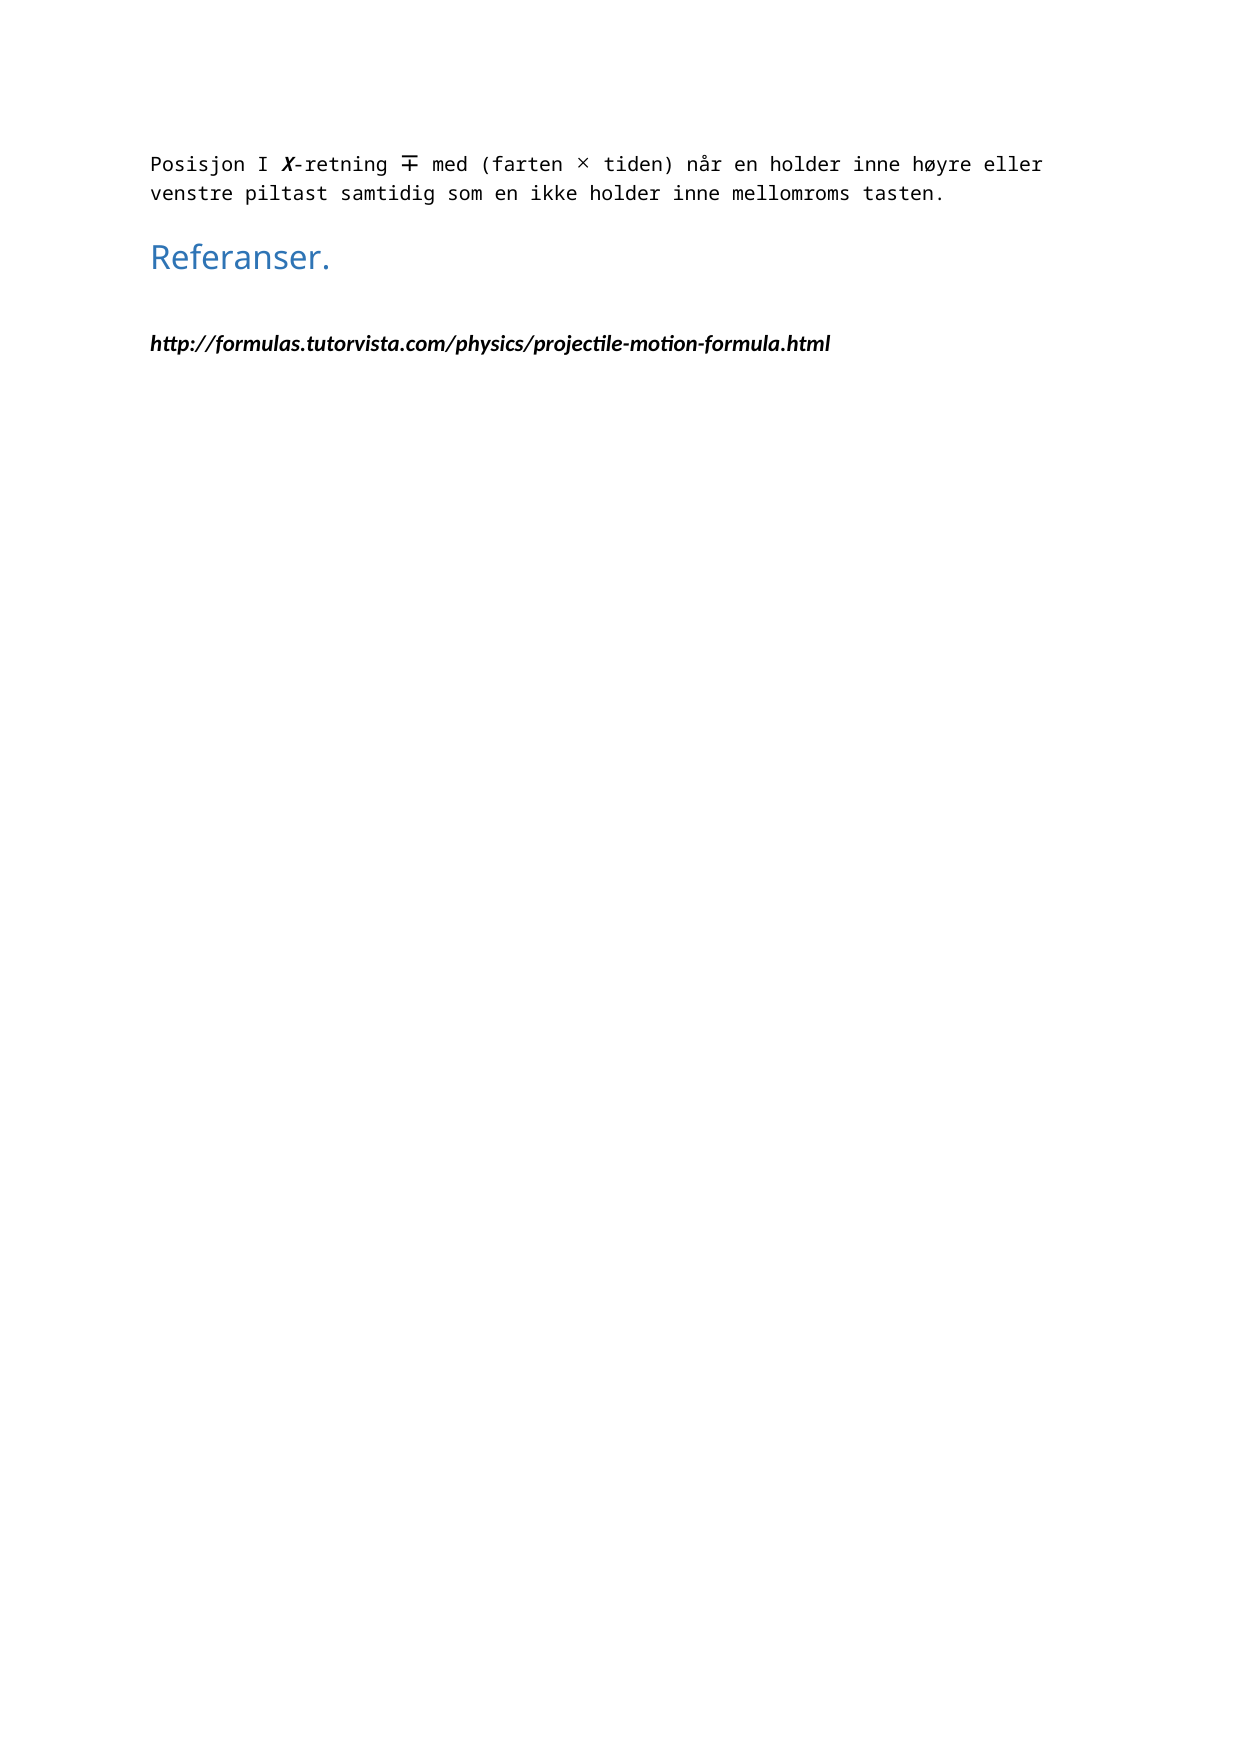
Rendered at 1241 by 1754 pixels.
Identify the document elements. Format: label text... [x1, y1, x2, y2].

text http://formulas.tutorvista.com/physics/projectile-motion-formula.html [150, 329, 1090, 358]
text Posisjon I X-retning med (farten tiden) når en holder inne høyre eller venstre piltast samtidig som en ikke holder inne mellomroms tasten. [150, 150, 1090, 207]
subtitle Referanser. [150, 234, 1090, 279]
